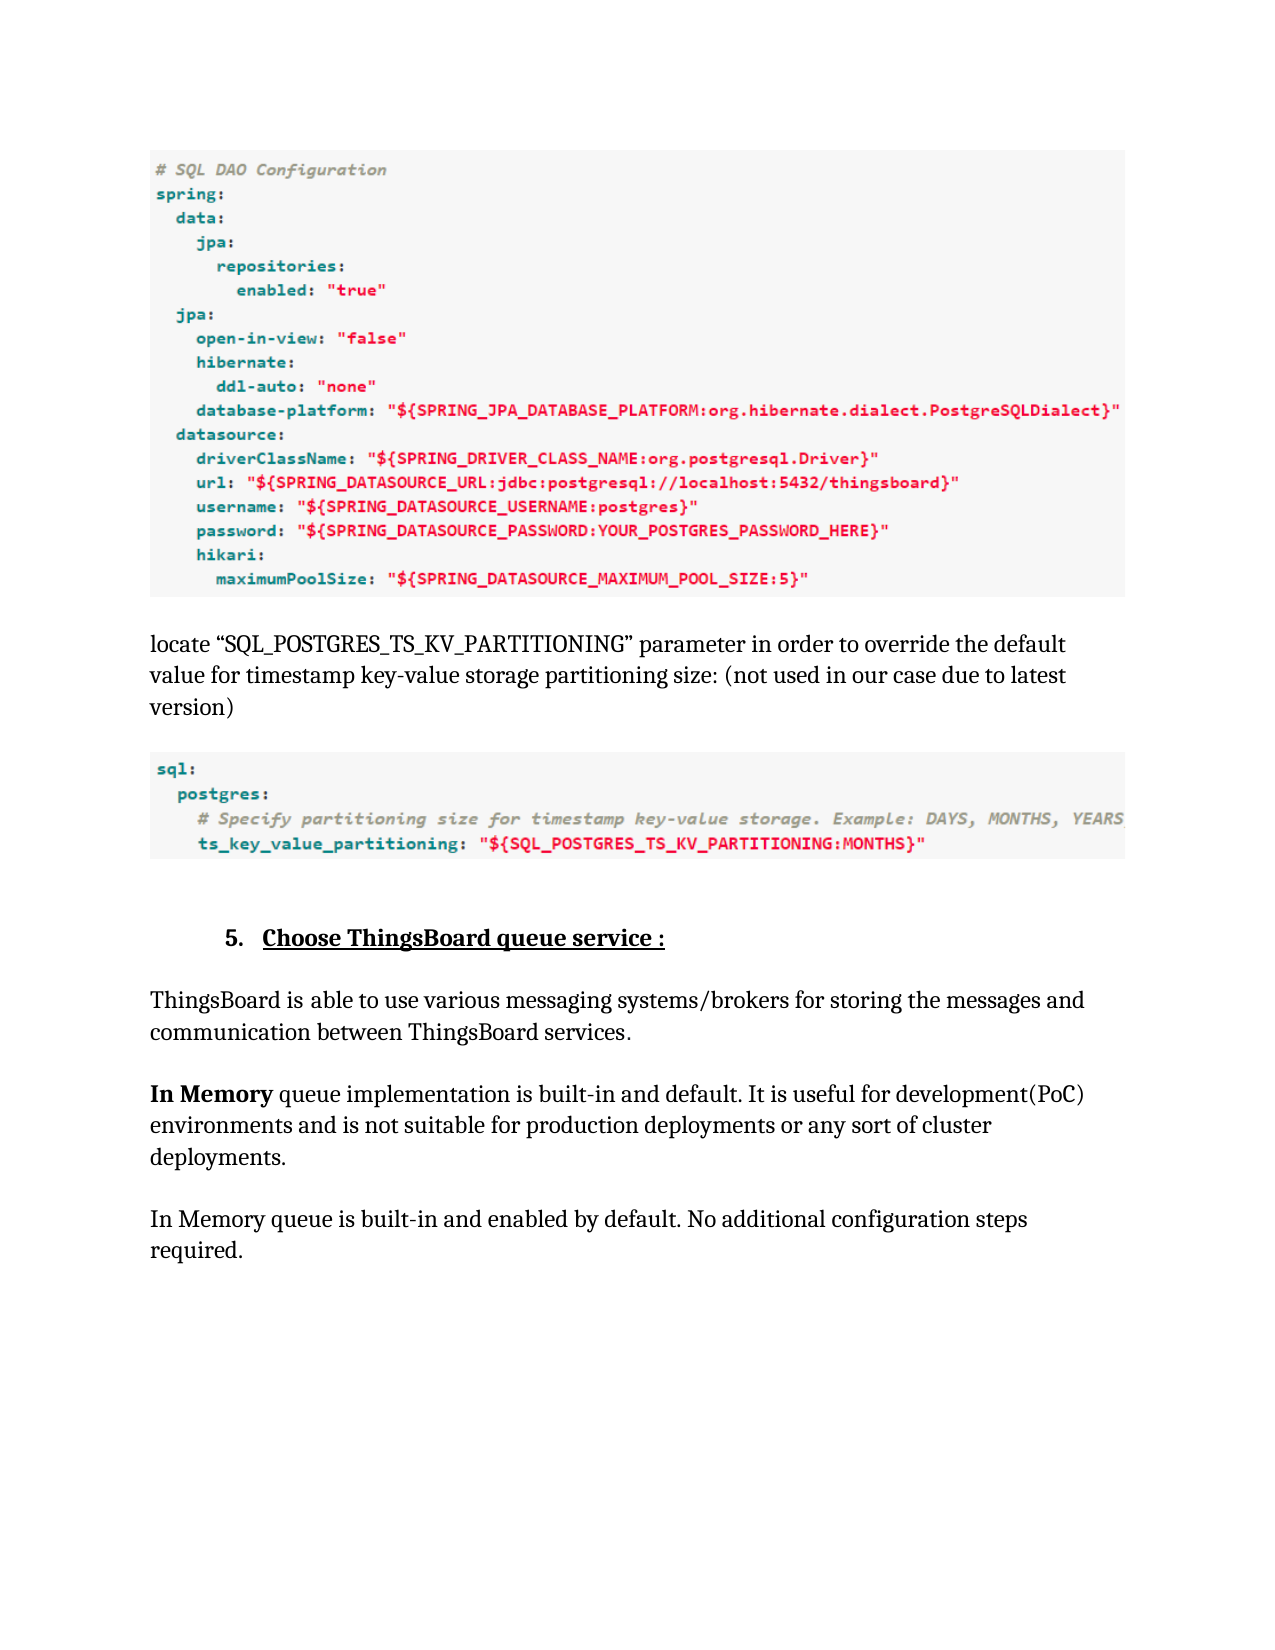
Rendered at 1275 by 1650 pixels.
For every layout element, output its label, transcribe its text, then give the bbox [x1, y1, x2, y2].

text In Memory queue is built-in and enabled by default. No additional configuration steps required. [150, 1203, 1125, 1265]
text locate “SQL_POSTGRES_TS_KV_PARTITIONING” parameter in order to override the default value for timestamp key-value storage partitioning size: (not used in our case due to latest version) [150, 628, 1125, 721]
text ThingsBoard is able to use various messaging systems/brokers for storing the messages and communication between ThingsBoard services. [150, 984, 1125, 1046]
text In Memory queue implementation is built-in and default. It is useful for development(PoC) environments and is not suitable for production deployments or any sort of cluster deployments. [150, 1078, 1125, 1171]
picture [150, 752, 1125, 859]
list Choose ThingsBoard queue service : [225, 921, 1125, 953]
picture [150, 150, 1125, 597]
